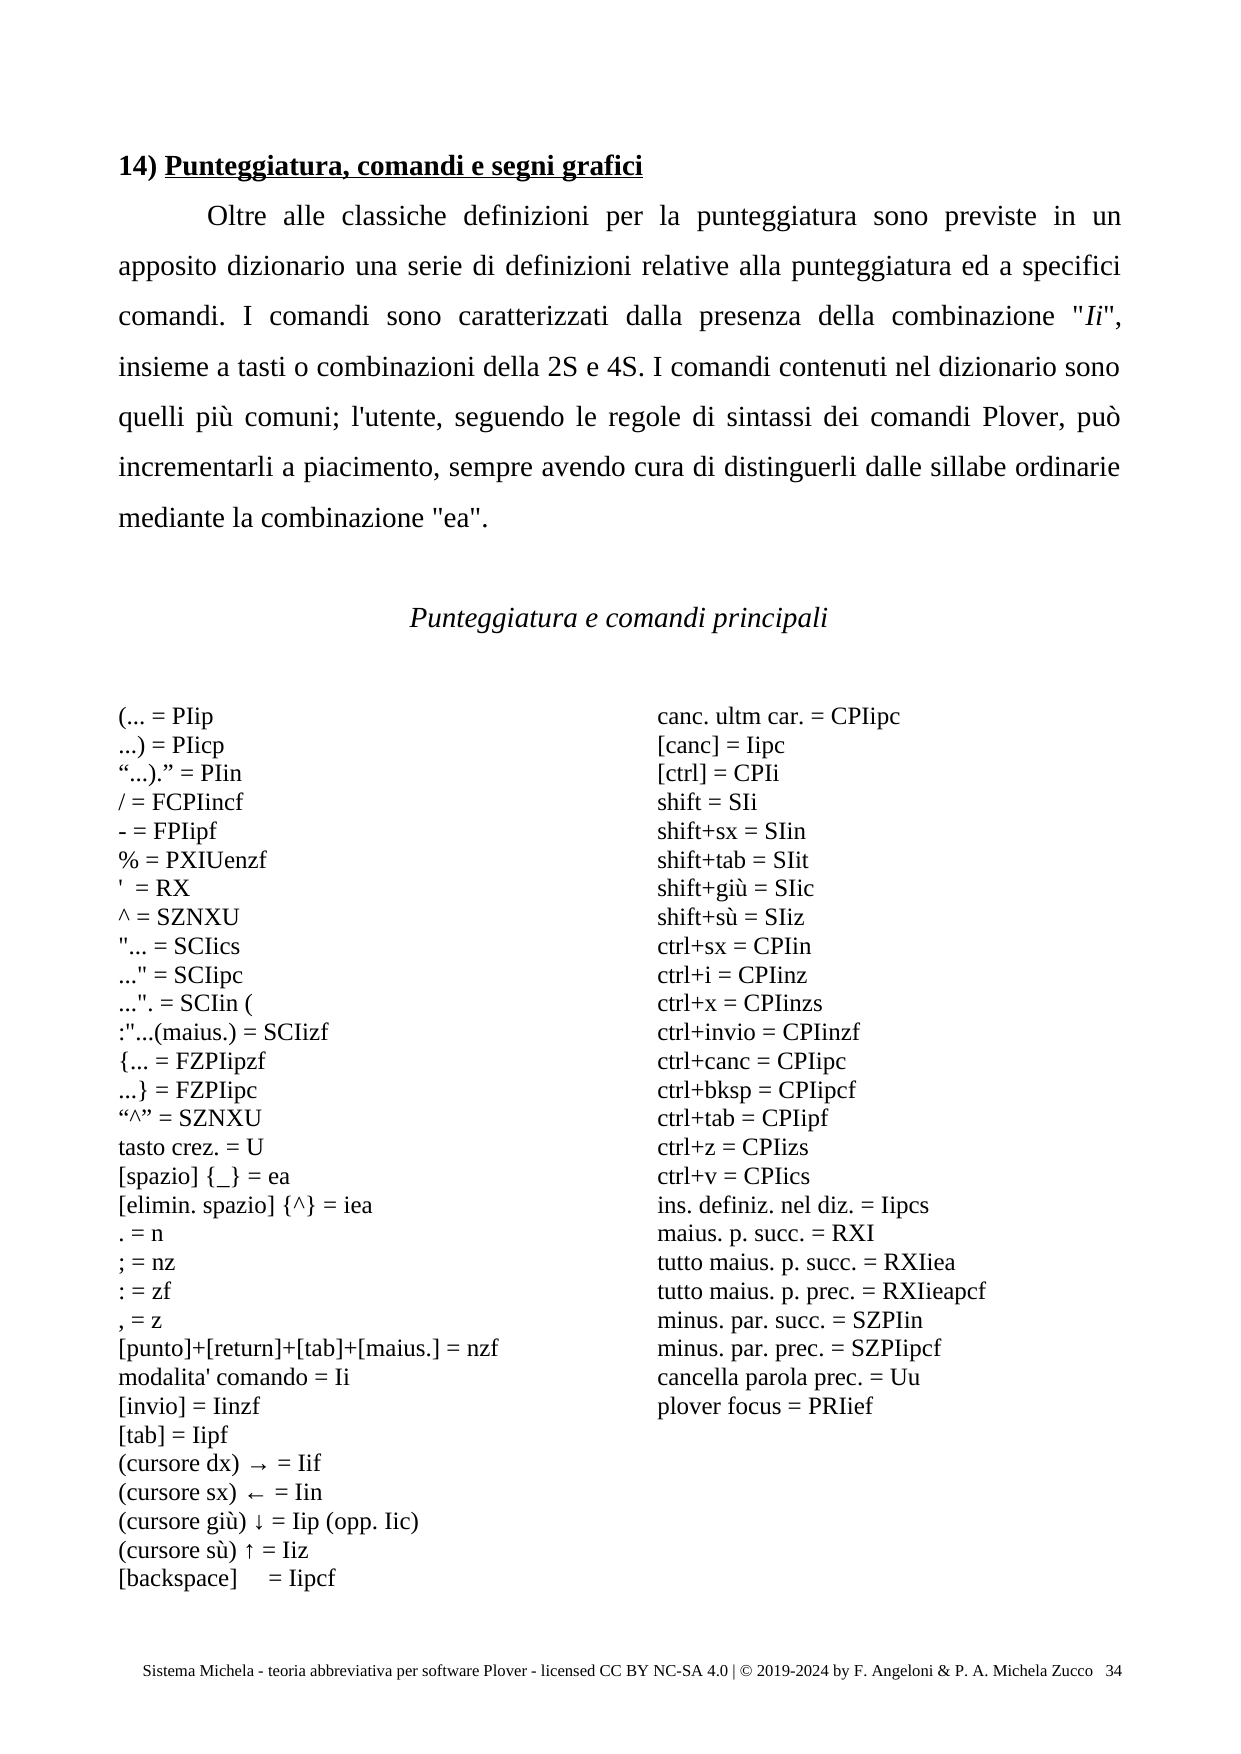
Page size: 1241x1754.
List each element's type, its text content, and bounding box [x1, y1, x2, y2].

text cancella parola prec. = Uu [657, 1362, 1122, 1391]
text , = z [118, 1305, 583, 1333]
text ' = RX [118, 873, 583, 902]
text ..." = SCIipc [118, 960, 583, 988]
text ctrl+tab = CPIipf [657, 1103, 1122, 1132]
text ctrl+v = CPIics [657, 1161, 1122, 1190]
text [elimin. spazio] {^} = iea [118, 1190, 583, 1218]
text “...).” = PIin [118, 758, 583, 787]
text [tab] = Iipf [118, 1420, 583, 1448]
text tutto maius. p. prec. = RXIieapcf [657, 1276, 1122, 1305]
text minus. par. succ. = SZPIin [657, 1305, 1122, 1333]
text ; = nz [118, 1247, 583, 1276]
text shift+sù = SIiz [657, 902, 1122, 931]
text {... = FZPIipzf [118, 1046, 583, 1075]
text shift+giù = SIic [657, 873, 1122, 902]
text ...) = PIicp [118, 730, 583, 758]
text (cursore sù) ↑ = Iiz [118, 1535, 583, 1563]
text :"...(maius.) = SCIizf [118, 1017, 583, 1046]
text ctrl+x = CPIinzs [657, 988, 1122, 1017]
text [ctrl] = CPIi [657, 758, 1122, 787]
text ins. definiz. nel diz. = Iipcs [657, 1190, 1122, 1218]
title Oltre alle classiche definizioni per la punteggiatura sono previste in un apposito dizionario una serie di definizioni relative alla punteggiatura ed a specifici comandi. I comandi sono caratterizzati dalla presenza della combinazione "Ii", insieme a tasti o combinazioni della 2S e 4S. I comandi contenuti nel dizionario sono quelli più comuni; l'utente, seguendo le regole di sintassi dei comandi Plover, può incrementarli a piacimento, sempre avendo cura di distinguerli dalle sillabe ordinarie mediante la combinazione "ea". [118, 198, 1122, 533]
text : = zf [118, 1276, 583, 1305]
text (cursore sx) ← = Iin [118, 1477, 583, 1506]
text plover focus = PRIief [657, 1391, 1122, 1420]
title 14) Punteggiatura, comandi e segni grafici [118, 148, 1122, 181]
title Punteggiatura e comandi principali [118, 600, 1122, 634]
text (cursore giù) ↓ = Iip (opp. Iic) [118, 1506, 583, 1535]
text maius. p. succ. = RXI [657, 1218, 1122, 1247]
text ctrl+canc = CPIipc [657, 1046, 1122, 1075]
text ...} = FZPIipc [118, 1075, 583, 1103]
text - = FPIipf [118, 816, 583, 845]
text [punto]+[return]+[tab]+[maius.] = nzf [118, 1333, 583, 1362]
text ...". = SCIin ( [118, 988, 583, 1017]
text canc. ultm car. = CPIipc [657, 701, 1122, 730]
text / = FCPIincf [118, 787, 583, 816]
text shift+tab = SIit [657, 845, 1122, 873]
text ctrl+invio = CPIinzf [657, 1017, 1122, 1046]
text (... = PIip [118, 701, 583, 730]
text tutto maius. p. succ. = RXIiea [657, 1247, 1122, 1276]
text . = n [118, 1218, 583, 1247]
text ctrl+z = CPIizs [657, 1132, 1122, 1161]
text tasto crez. = U [118, 1132, 583, 1161]
text ctrl+i = CPIinz [657, 960, 1122, 988]
text (cursore dx) → = Iif [118, 1448, 583, 1477]
text shift = SIi [657, 787, 1122, 816]
text “^” = SZNXU [118, 1103, 583, 1132]
text [backspace] = Iipcf [118, 1563, 583, 1592]
text [invio] = Iinzf [118, 1391, 583, 1420]
text ctrl+bksp = CPIipcf [657, 1075, 1122, 1103]
text % = PXIUenzf [118, 845, 583, 873]
text [spazio] {_} = ea [118, 1161, 583, 1190]
text ^ = SZNXU [118, 902, 583, 931]
text shift+sx = SIin [657, 816, 1122, 845]
text minus. par. prec. = SZPIipcf [657, 1333, 1122, 1362]
text modalita' comando = Ii [118, 1362, 583, 1391]
text "... = SCIics [118, 931, 583, 960]
text [canc] = Iipc [657, 730, 1122, 758]
text ctrl+sx = CPIin [657, 931, 1122, 960]
